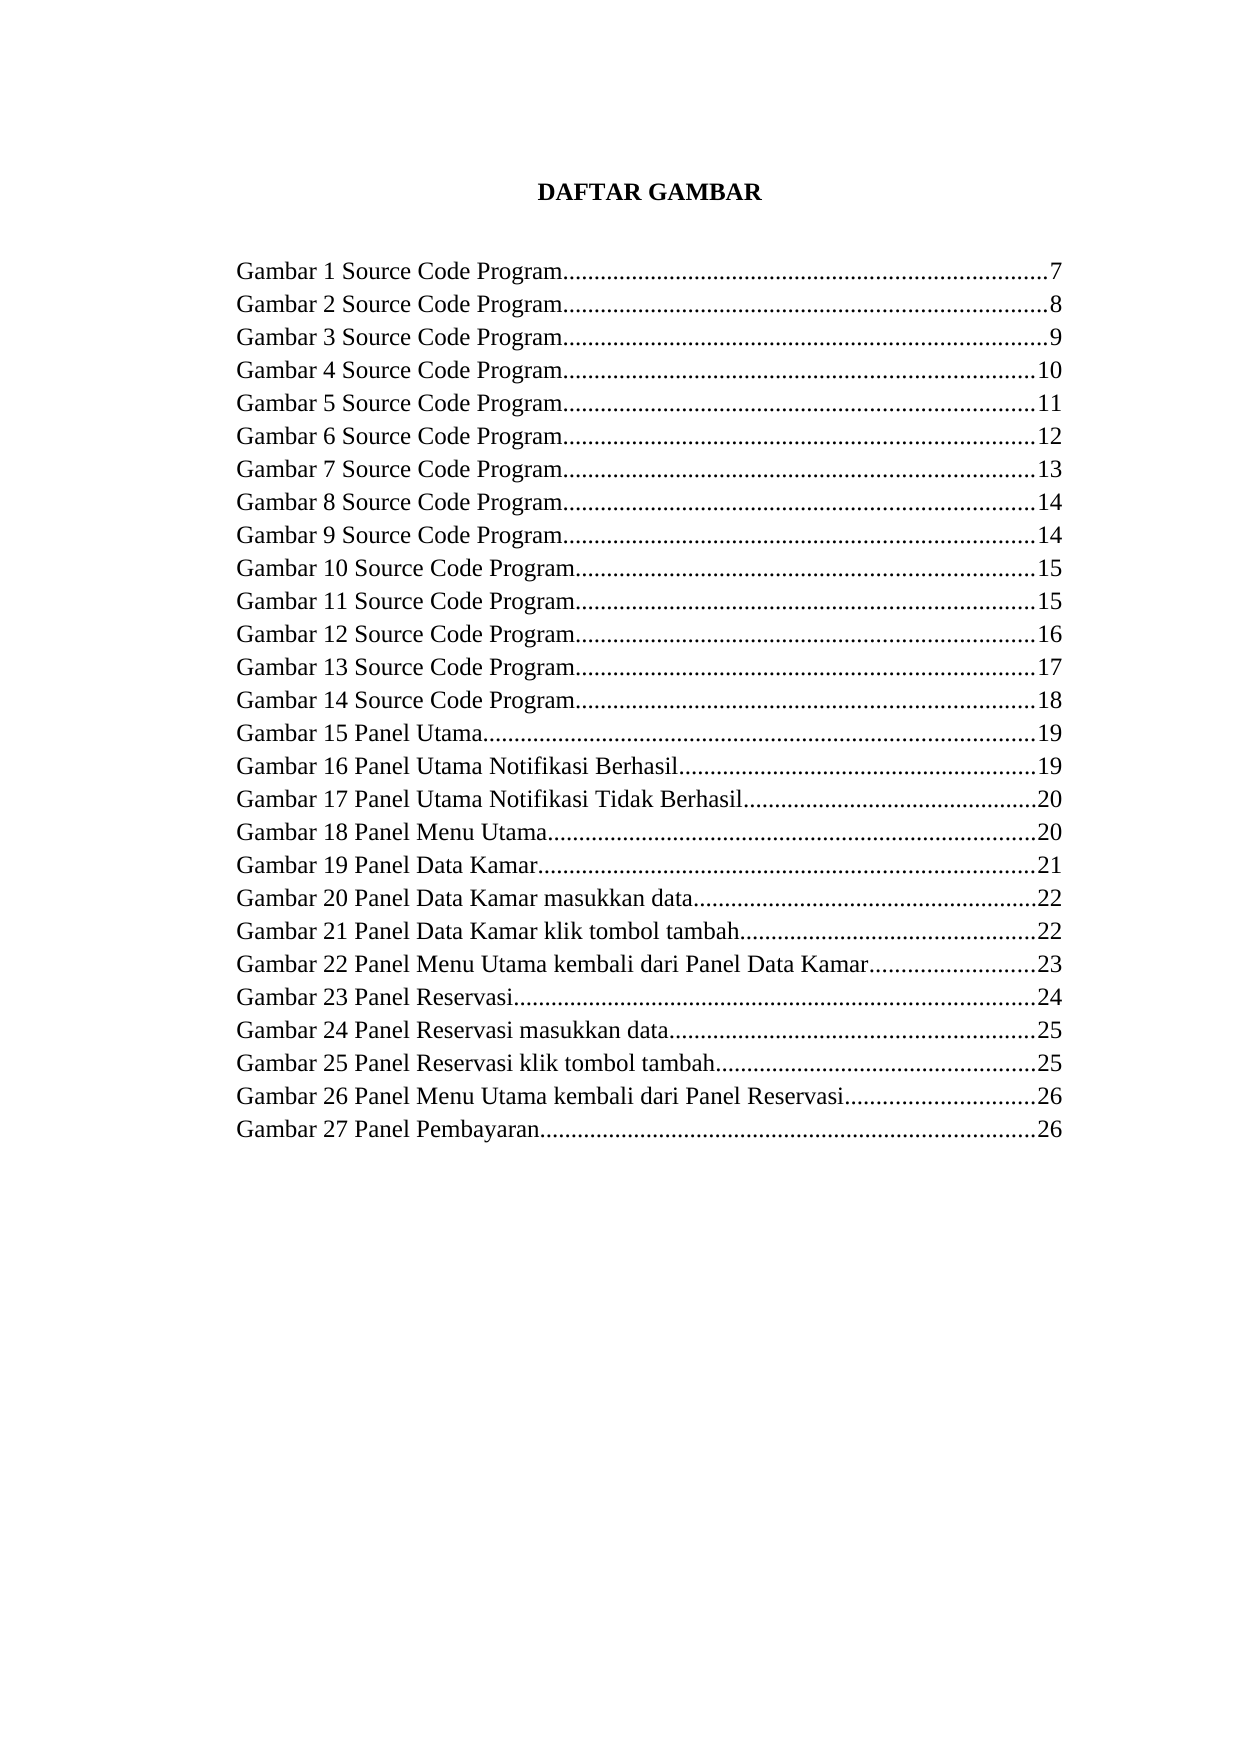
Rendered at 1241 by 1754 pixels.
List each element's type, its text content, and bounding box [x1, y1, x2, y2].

text Gambar 21 Panel Data Kamar klik tombol tambah 22 [236, 916, 1063, 945]
text Gambar 14 Source Code Program 18 [236, 685, 1063, 714]
text Gambar 5 Source Code Program 11 [236, 388, 1063, 417]
text Gambar 26 Panel Menu Utama kembali dari Panel Reservasi 26 [236, 1081, 1063, 1110]
text Gambar 2 Source Code Program 8 [236, 289, 1063, 318]
text Gambar 10 Source Code Program 15 [236, 553, 1063, 582]
text Gambar 13 Source Code Program 17 [236, 652, 1063, 681]
text Gambar 11 Source Code Program 15 [236, 586, 1063, 615]
text Gambar 19 Panel Data Kamar 21 [236, 850, 1063, 879]
text Gambar 23 Panel Reservasi 24 [236, 982, 1063, 1011]
text Gambar 22 Panel Menu Utama kembali dari Panel Data Kamar 23 [236, 949, 1063, 978]
text Gambar 25 Panel Reservasi klik tombol tambah 25 [236, 1048, 1063, 1077]
text Gambar 4 Source Code Program 10 [236, 355, 1063, 384]
text Gambar 18 Panel Menu Utama 20 [236, 817, 1063, 846]
text Gambar 24 Panel Reservasi masukkan data 25 [236, 1015, 1063, 1044]
text Gambar 9 Source Code Program 14 [236, 520, 1063, 549]
text Gambar 1 Source Code Program 7 [236, 256, 1063, 285]
text Gambar 20 Panel Data Kamar masukkan data 22 [236, 883, 1063, 912]
text Gambar 27 Panel Pembayaran 26 [236, 1114, 1063, 1143]
text Gambar 16 Panel Utama Notifikasi Berhasil 19 [236, 751, 1063, 780]
subtitle DAFTAR GAMBAR [236, 177, 1063, 206]
text Gambar 6 Source Code Program 12 [236, 421, 1063, 450]
text Gambar 7 Source Code Program 13 [236, 454, 1063, 483]
text Gambar 3 Source Code Program 9 [236, 322, 1063, 351]
text Gambar 17 Panel Utama Notifikasi Tidak Berhasil 20 [236, 784, 1063, 813]
text Gambar 12 Source Code Program 16 [236, 619, 1063, 648]
text Gambar 15 Panel Utama 19 [236, 718, 1063, 747]
text Gambar 8 Source Code Program 14 [236, 487, 1063, 516]
